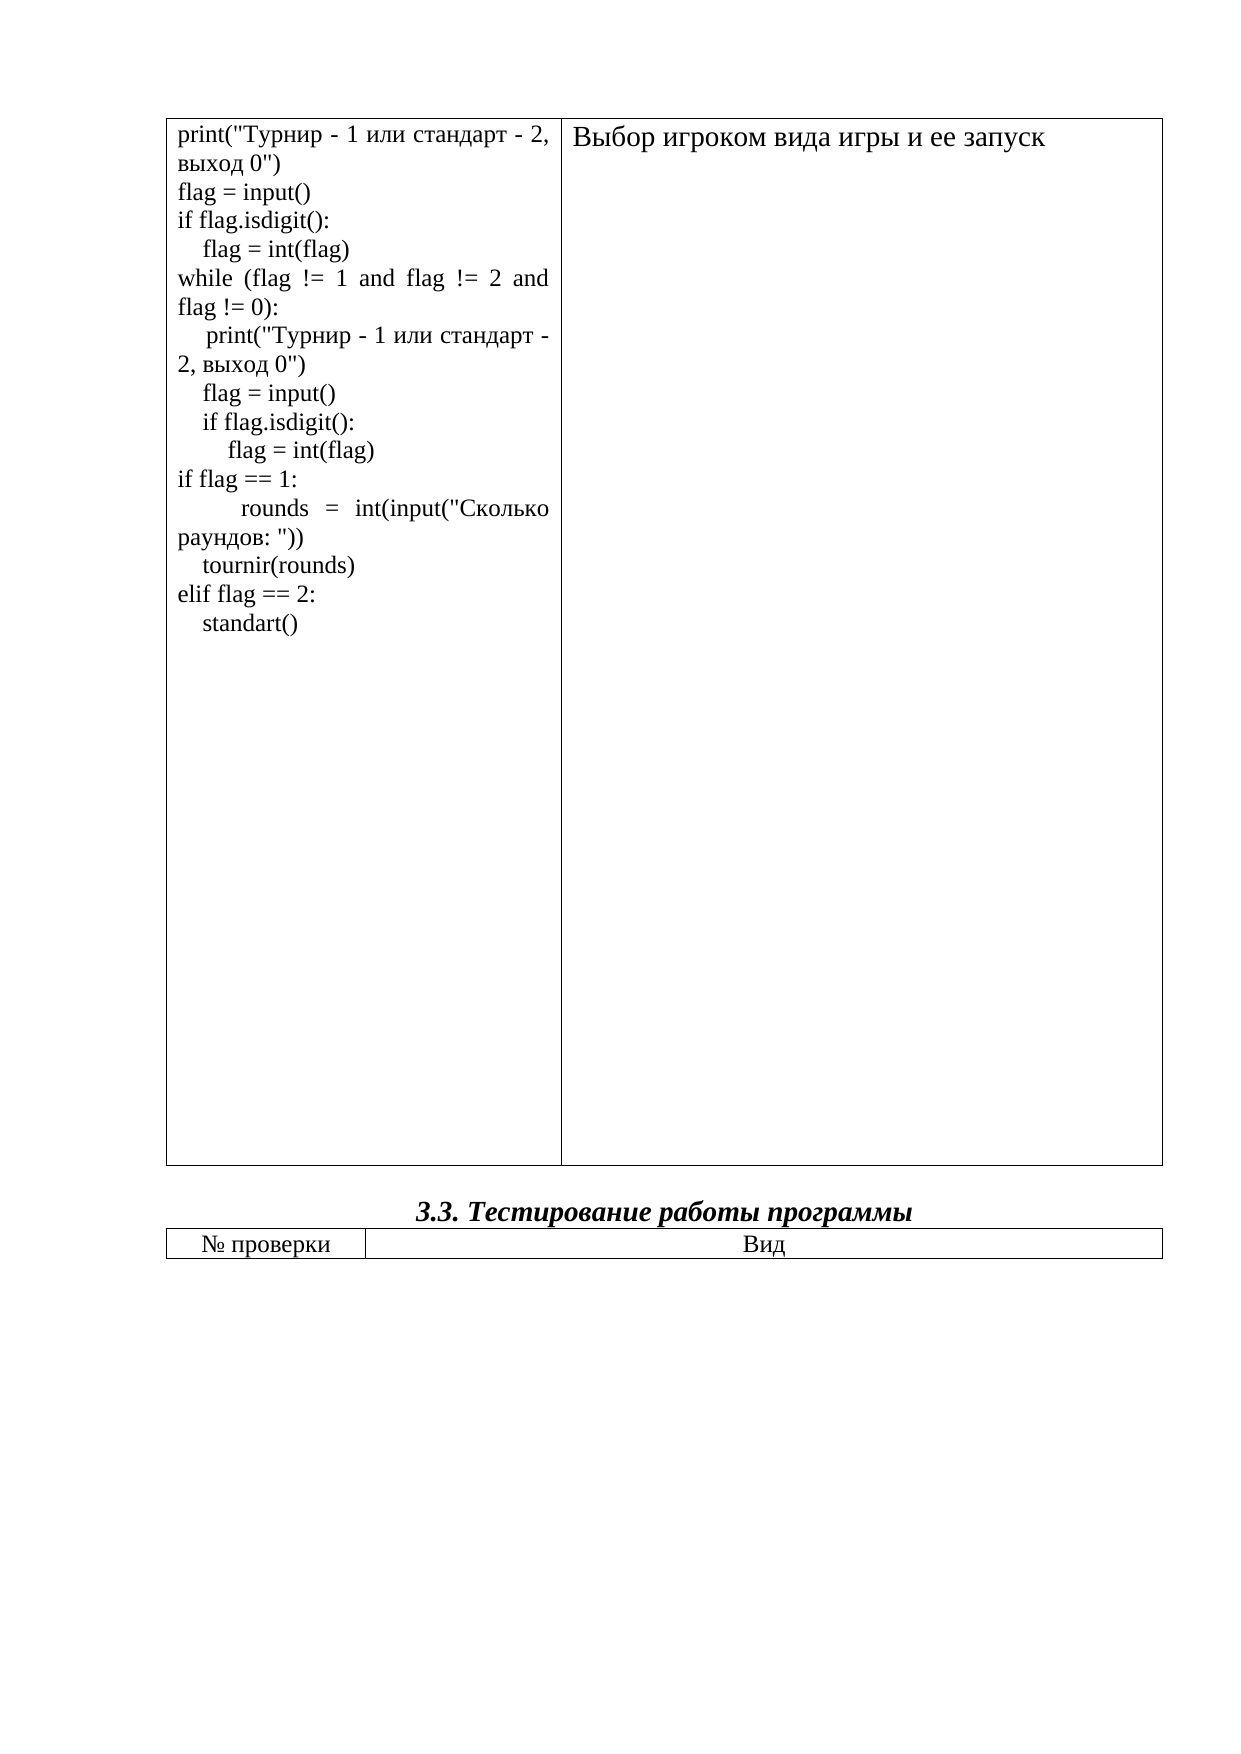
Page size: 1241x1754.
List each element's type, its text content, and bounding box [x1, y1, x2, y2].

table_header Вид [366, 1229, 1162, 1258]
table_cell Выбор игроком вида игры и ее запуск [562, 119, 1162, 1165]
subtitle 3.3. Тестирование работы программы [177, 1194, 1152, 1228]
table_header № проверки [167, 1229, 365, 1258]
table_cell print("Турнир - 1 или стандарт - 2, выход 0") flag = input() if flag.isdigit(): flag = int(flag) while (flag != 1 and flag != 2 and flag != 0): print("Турнир - 1 или стандарт -2, выход 0") flag = input() if flag.isdigit(): flag = int(flag) if flag == 1: rounds = int(input("Сколько раундов: ")) tournir(rounds) elif flag == 2: standart() [167, 119, 561, 1165]
